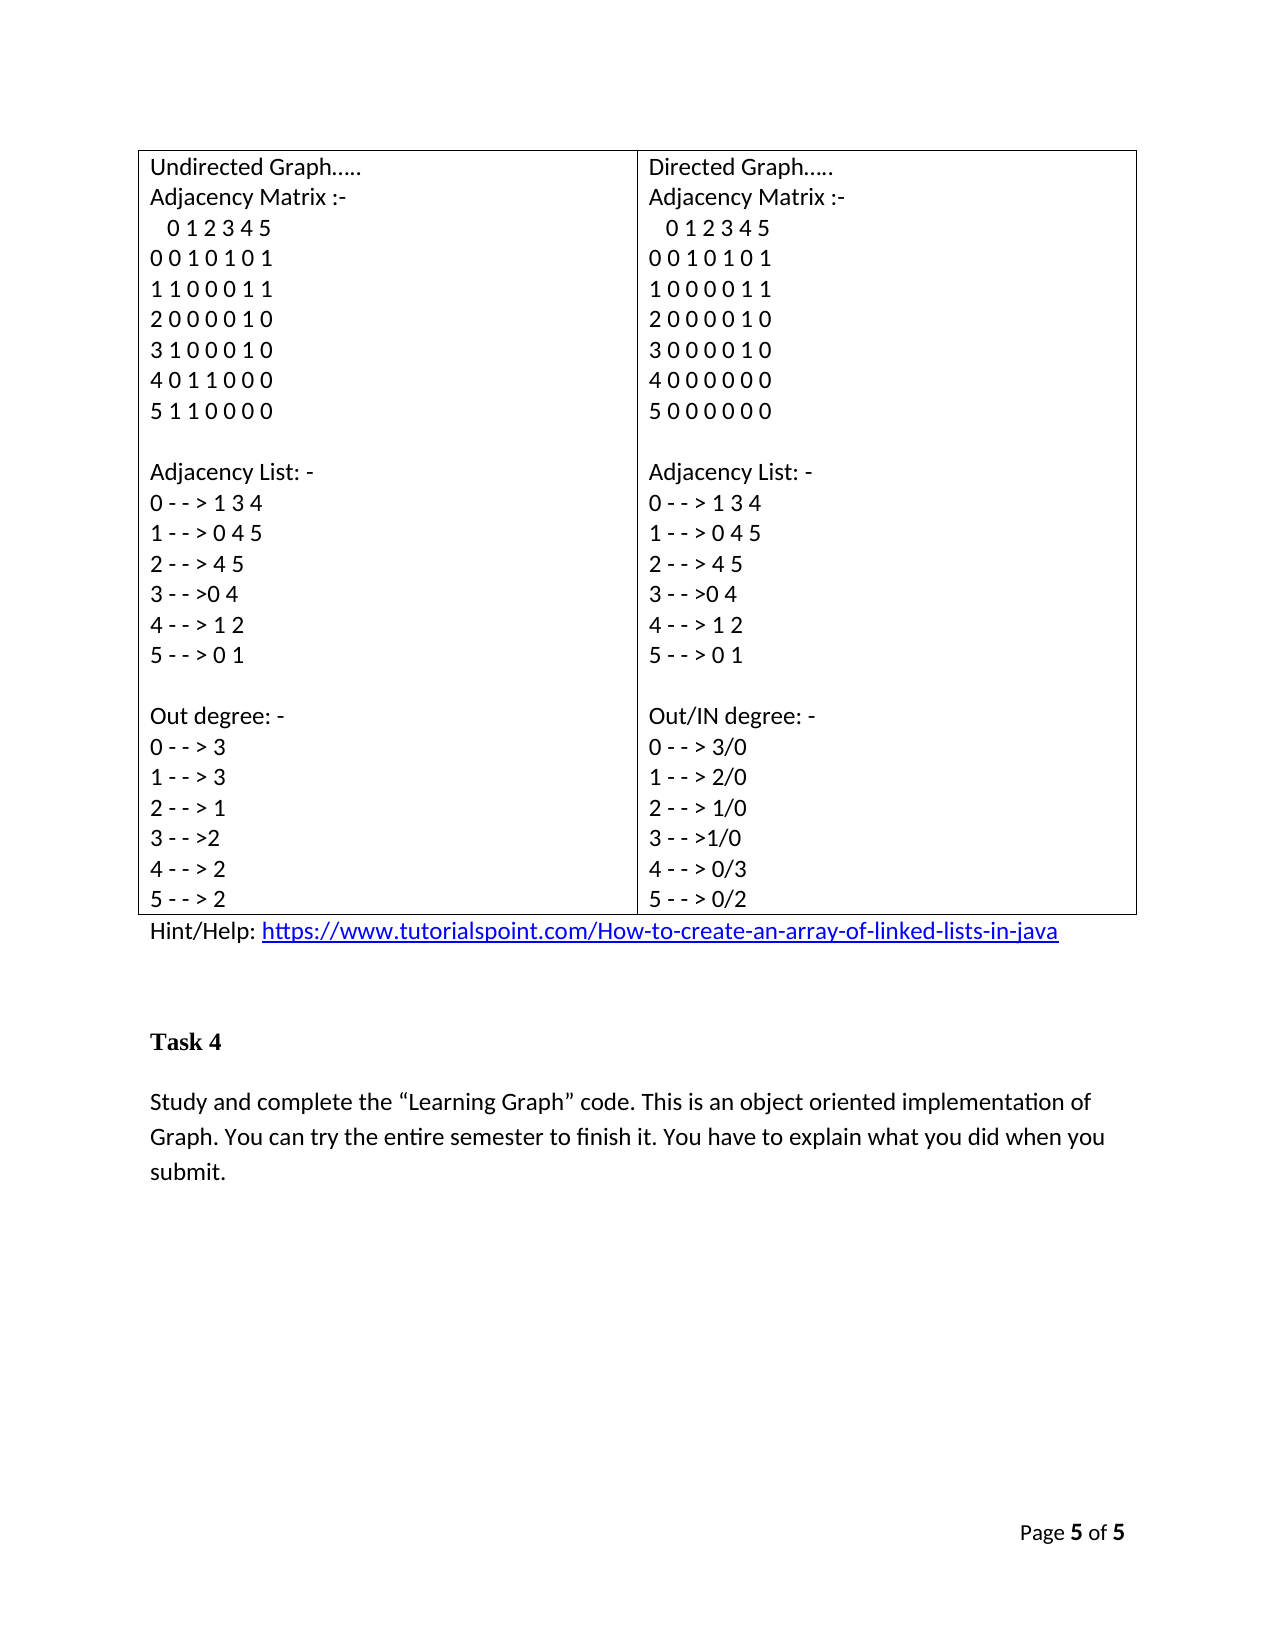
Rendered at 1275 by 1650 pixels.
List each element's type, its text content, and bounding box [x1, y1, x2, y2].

table_header Undirected Graph….. Adjacency Matrix :- 0 1 2 3 4 5 0 0 1 0 1 0 1 1 1 0 0 0 1 1 2 0 0 0 0 1 0 3 1 0 0 0 1 0 4 0 1 1 0 0 0 5 1 1 0 0 0 0 Adjacency List: - 0 - - > 1 3 4 1 - - > 0 4 5 2 - - > 4 5 3 - - >0 4 4 - - > 1 2 5 - - > 0 1 Out degree: - 0 - - > 3 1 - - > 3 2 - - > 1 3 - - >2 4 - - > 2 5 - - > 2 [139, 151, 637, 914]
text Task 4 [150, 1027, 1125, 1056]
table_header Directed Graph….. Adjacency Matrix :- 0 1 2 3 4 5 0 0 1 0 1 0 1 1 0 0 0 0 1 1 2 0 0 0 0 1 0 3 0 0 0 0 1 0 4 0 0 0 0 0 0 5 0 0 0 0 0 0 Adjacency List: - 0 - - > 1 3 4 1 - - > 0 4 5 2 - - > 4 5 3 - - >0 4 4 - - > 1 2 5 - - > 0 1 Out/IN degree: - 0 - - > 3/0 1 - - > 2/0 2 - - > 1/0 3 - - >1/0 4 - - > 0/3 5 - - > 0/2 [638, 151, 1136, 914]
text Study and complete the “Learning Graph” code. This is an object oriented implementation of Graph. You can try the entire semester to finish it. You have to explain what you did when you submit. [150, 1087, 1125, 1187]
text Hint/Help: https://www.tutorialspoint.com/How-to-create-an-array-of-linked-lists-in-java [150, 915, 1125, 946]
